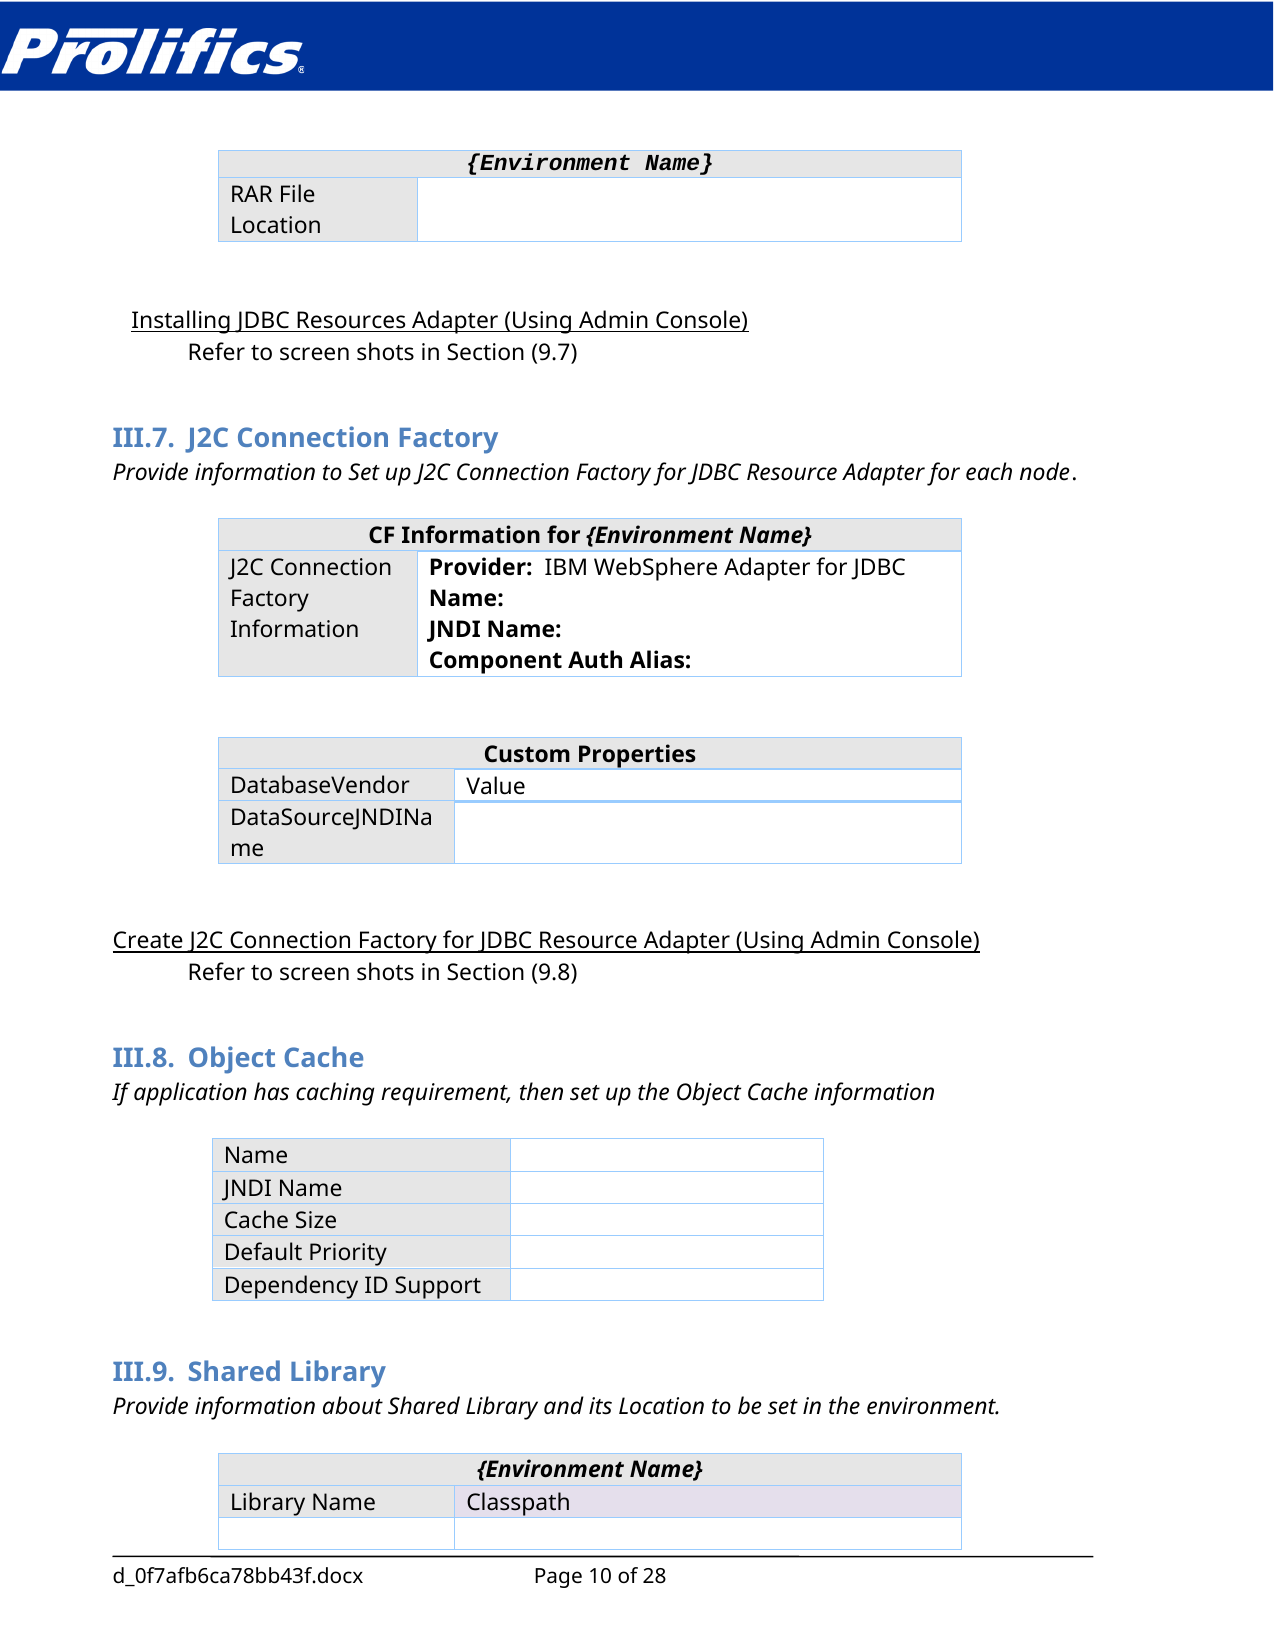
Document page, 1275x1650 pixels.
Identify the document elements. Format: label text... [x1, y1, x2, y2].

table_cell [511, 1269, 823, 1300]
table_header CF Information for {Environment Name} [219, 519, 961, 550]
text Provide information to Set up J2C Connection Factory for JDBC Resource Adapter for each node. [112, 456, 1162, 487]
table_header Provider: IBM WebSphere Adapter for JDBC Name: JNDI Name: Component Auth Alias: [418, 551, 961, 676]
subtitle Object Cache [112, 1039, 1162, 1076]
table_header [455, 801, 961, 863]
table_cell JNDI Name [213, 1172, 510, 1203]
table_cell RAR File Location [219, 178, 417, 241]
table_cell [418, 178, 961, 241]
text Provide information about Shared Library and its Location to be set in the environment. [112, 1390, 1162, 1421]
table_cell [511, 1172, 823, 1203]
table_cell [511, 1236, 823, 1267]
table_cell [219, 1518, 454, 1549]
text Create J2C Connection Factory for JDBC Resource Adapter (Using Admin Console) [112, 924, 1162, 956]
text Refer to screen shots in Section (9.7) [112, 335, 1162, 367]
table_header DataSourceJNDIName [219, 801, 454, 863]
table_header DatabaseVendor [219, 769, 454, 800]
subtitle J2C Connection Factory [112, 419, 1162, 456]
table_cell Library Name [219, 1486, 454, 1517]
table_cell Cache Size [213, 1204, 510, 1235]
table_cell Classpath [455, 1486, 961, 1517]
table_header Name [213, 1139, 510, 1171]
table_cell [455, 1518, 961, 1549]
table_header {Environment Name} [219, 1454, 961, 1485]
table_cell [511, 1204, 823, 1235]
table_header [455, 769, 961, 800]
table_header [511, 1139, 823, 1171]
table_cell Dependency ID Support [213, 1269, 510, 1300]
table_header Custom Properties [219, 738, 961, 768]
table_header {Environment Name} [219, 151, 961, 177]
text Refer to screen shots in Section (9.8) [112, 956, 1162, 987]
table_cell Default Priority [213, 1236, 510, 1267]
table_header J2C Connection Factory Information [219, 551, 417, 676]
text If application has caching requirement, then set up the Object Cache information [112, 1076, 1162, 1107]
text Installing JDBC Resources Adapter (Using Admin Console) [112, 304, 1162, 335]
subtitle Shared Library [112, 1353, 1162, 1390]
picture [1, 28, 305, 75]
